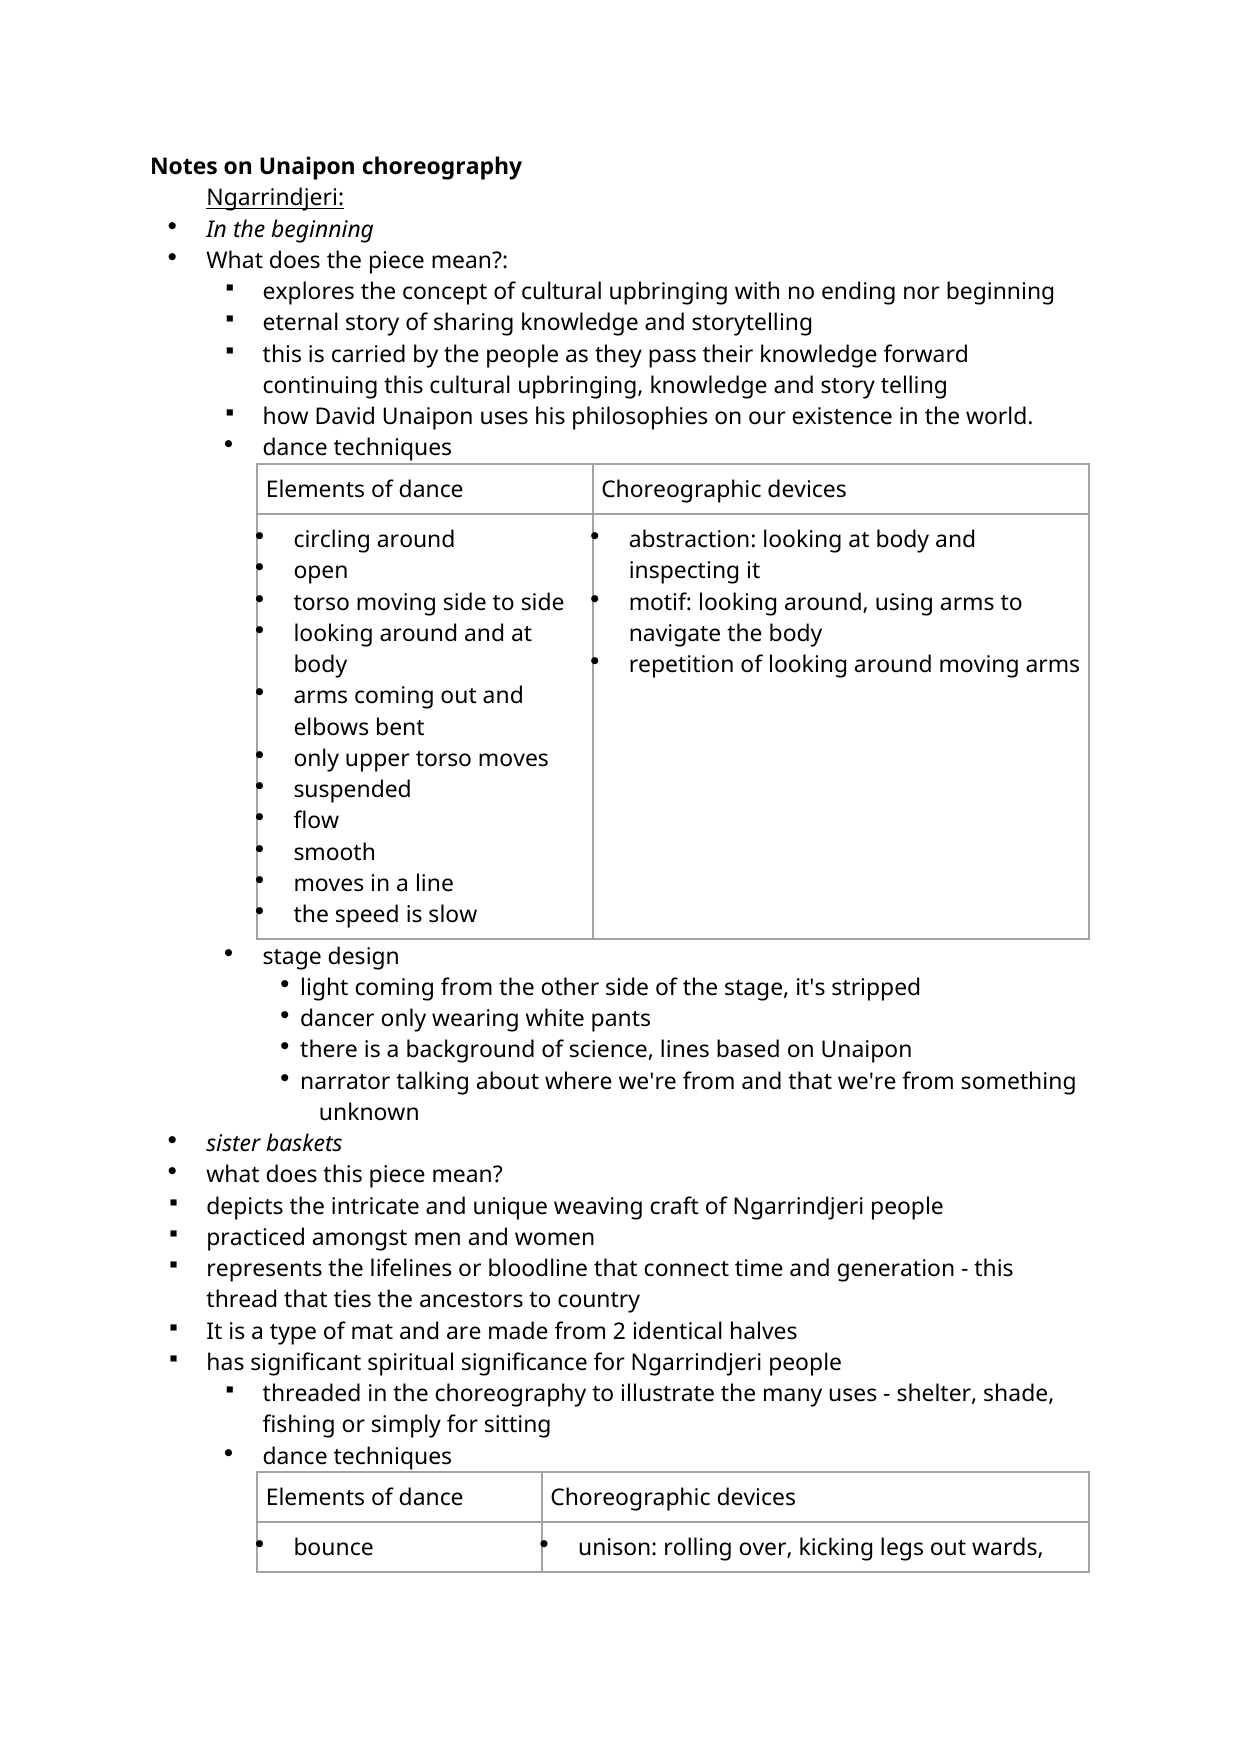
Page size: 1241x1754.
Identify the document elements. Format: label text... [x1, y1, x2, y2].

table_cell abstraction: looking at body and inspecting it motif: looking around, using arms to navigate the body repetition of looking around moving arms [594, 515, 1088, 937]
list sister baskets [169, 1127, 1090, 1158]
table_header Elements of dance [258, 465, 592, 512]
list In the beginning [169, 212, 1090, 244]
table_cell circling around open torso moving side to side looking around and at body arms coming out and elbows bent only upper torso moves suspended flow smooth moves in a line the speed is slow [258, 515, 592, 937]
list there is a background of science, lines based on Unaipon [281, 1033, 1090, 1064]
list stage design [225, 939, 1090, 971]
text Notes on Unaipon choreography [150, 150, 1090, 181]
list explores the concept of cultural upbringing with no ending nor beginning [225, 275, 1090, 306]
list what does this piece mean? [169, 1158, 1090, 1189]
list represents the lifelines or bloodline that connect time and generation - this thread that ties the ancestors to country [169, 1252, 1090, 1314]
table_header Choreographic devices [594, 465, 1088, 512]
list What does the piece mean?: [169, 244, 1090, 275]
list light coming from the other side of the stage, it's stripped [281, 971, 1090, 1002]
list how David Unaipon uses his philosophies on our existence in the world. [225, 400, 1090, 431]
list dancer only wearing white pants [281, 1002, 1090, 1033]
table_header Elements of dance [258, 1473, 541, 1521]
list threaded in the choreography to illustrate the many uses - shelter, shade, fishing or simply for sitting [225, 1377, 1090, 1439]
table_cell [258, 1523, 541, 1571]
list dance techniques [225, 431, 1090, 462]
table_header Choreographic devices [543, 1473, 1088, 1521]
list It is a type of mat and are made from 2 identical halves [169, 1314, 1090, 1346]
text Ngarrindjeri: [206, 181, 1090, 212]
list narrator talking about where we're from and that we're from something unknown [281, 1064, 1090, 1127]
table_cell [543, 1523, 1088, 1571]
list practiced amongst men and women [169, 1221, 1090, 1252]
list this is carried by the people as they pass their knowledge forward continuing this cultural upbringing, knowledge and story telling [225, 337, 1090, 400]
list depicts the intricate and unique weaving craft of Ngarrindjeri people [169, 1189, 1090, 1221]
list dance techniques [225, 1439, 1090, 1471]
list has significant spiritual significance for Ngarrindjeri people [169, 1346, 1090, 1377]
list eternal story of sharing knowledge and storytelling [225, 306, 1090, 337]
